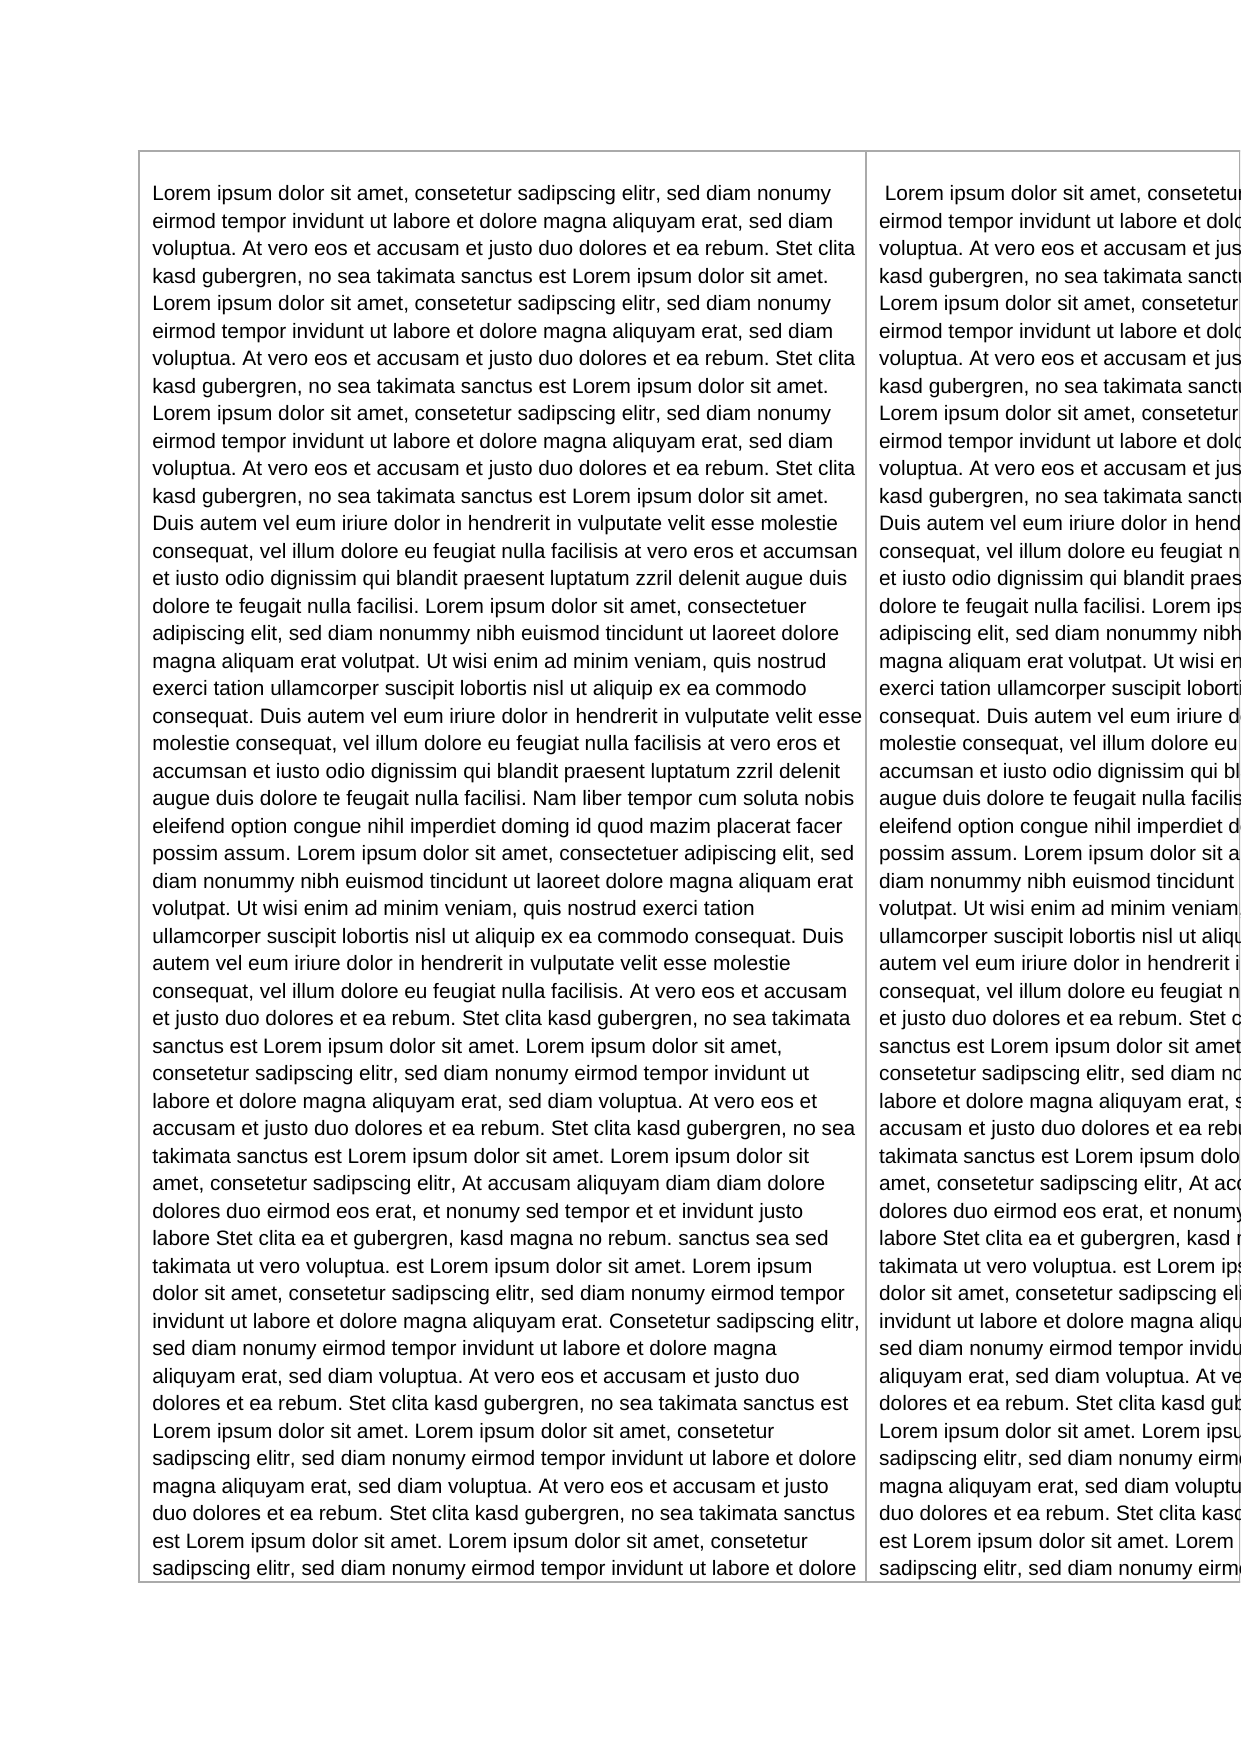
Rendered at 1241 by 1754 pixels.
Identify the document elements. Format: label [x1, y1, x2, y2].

table_header [140, 152, 865, 1581]
table_header [867, 152, 1239, 1581]
